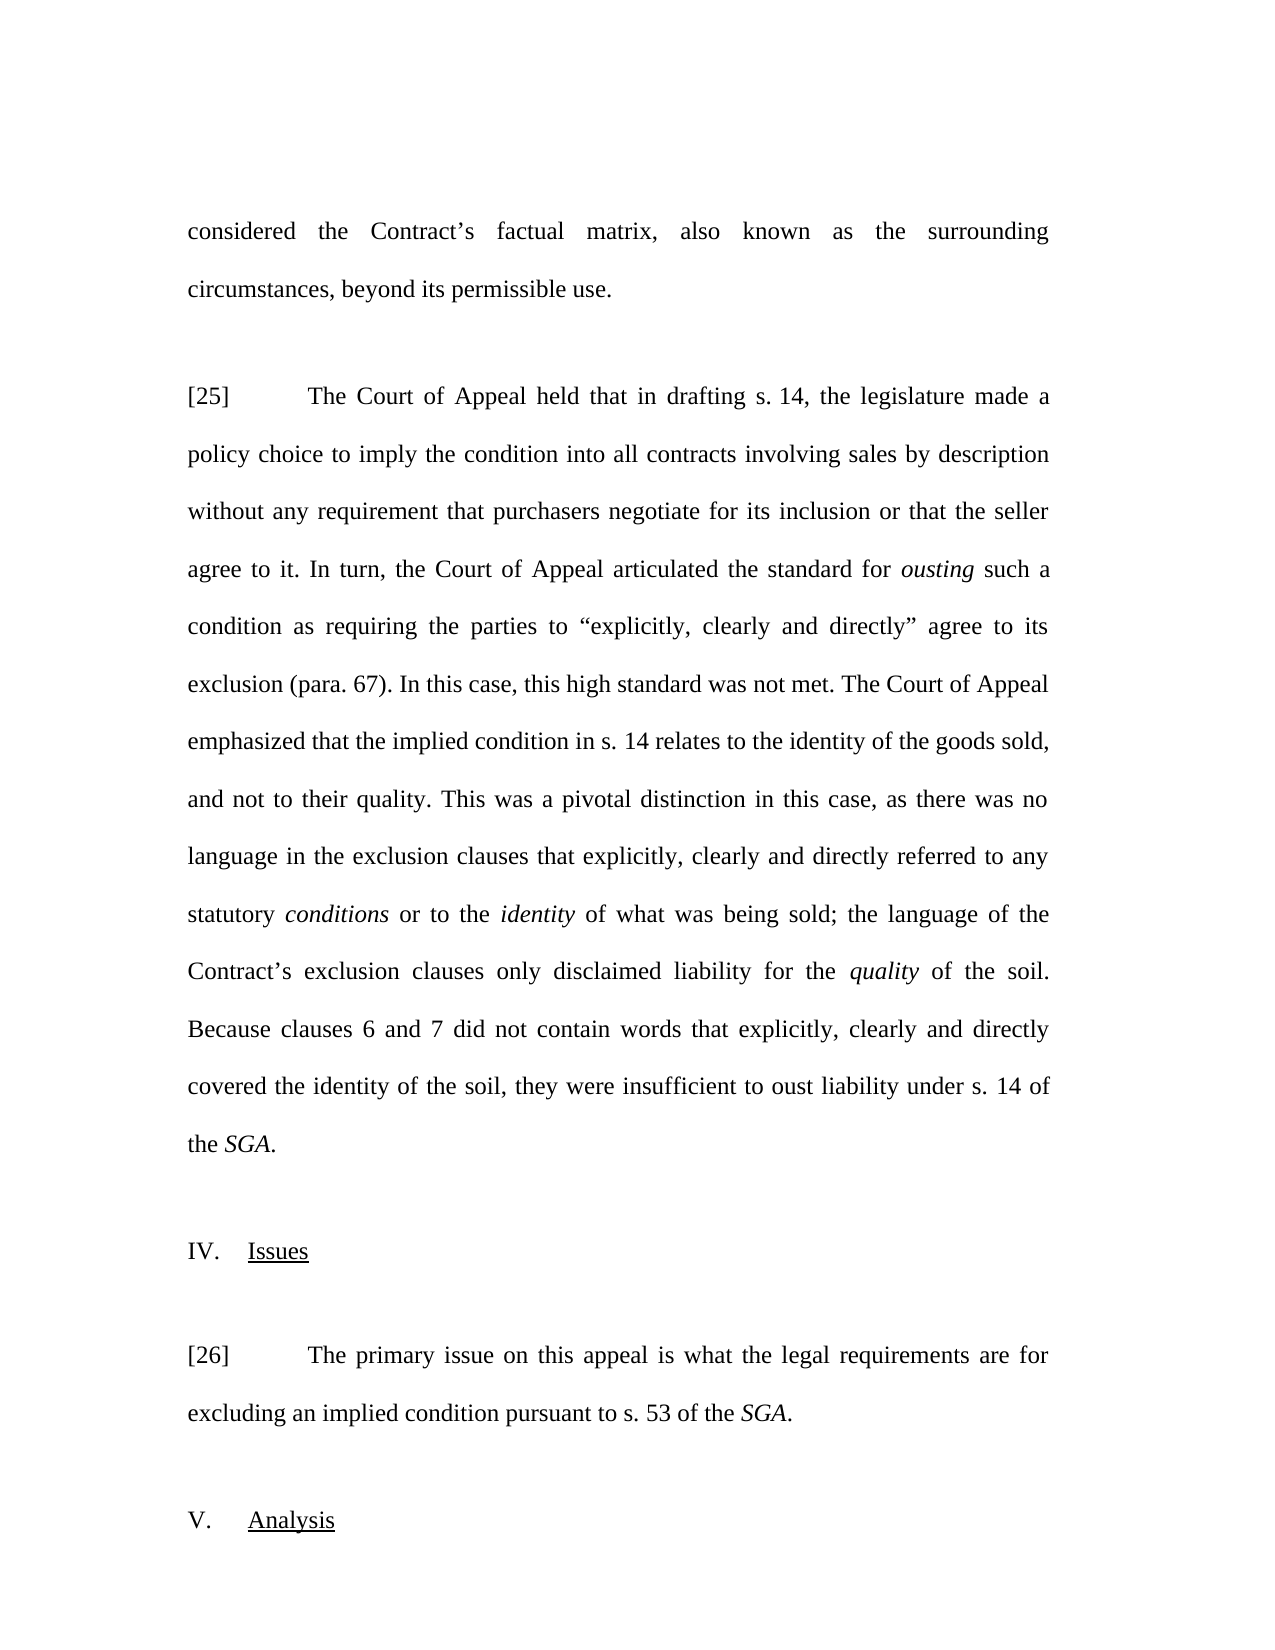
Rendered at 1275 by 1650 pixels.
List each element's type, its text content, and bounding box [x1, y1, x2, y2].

title Analysis [187, 1505, 1050, 1534]
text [187, 216, 1050, 303]
text The Court of Appeal held that in drafting s. 14, the legislature made a policy choice to imply the condition into all contracts involving sales by description without any requirement that purchasers negotiate for its inclusion or that the seller agree to it. In turn, the Court of Appeal articulated the standard for ousting such a condition as requiring the parties to “explicitly, clearly and directly” agree to its exclusion (para. 67). In this case, this high standard was not met. The Court of Appeal emphasized that the implied condition in s. 14 relates to the identity of the goods sold, and not to their quality. This was a pivotal distinction in this case, as there was no language in the exclusion clauses that explicitly, clearly and directly referred to any statutory conditions or to the identity of what was being sold; the language of the Contract’s exclusion clauses only disclaimed liability for the quality of the soil. Because clauses 6 and 7 did not contain words that explicitly, clearly and directly covered the identity of the soil, they were insufficient to oust liability under s. 14 of the SGA. [187, 381, 1050, 1158]
text The primary issue on this appeal is what the legal requirements are for excluding an implied condition pursuant to s. 53 of the SGA. [187, 1340, 1050, 1426]
title Issues [187, 1236, 1050, 1265]
